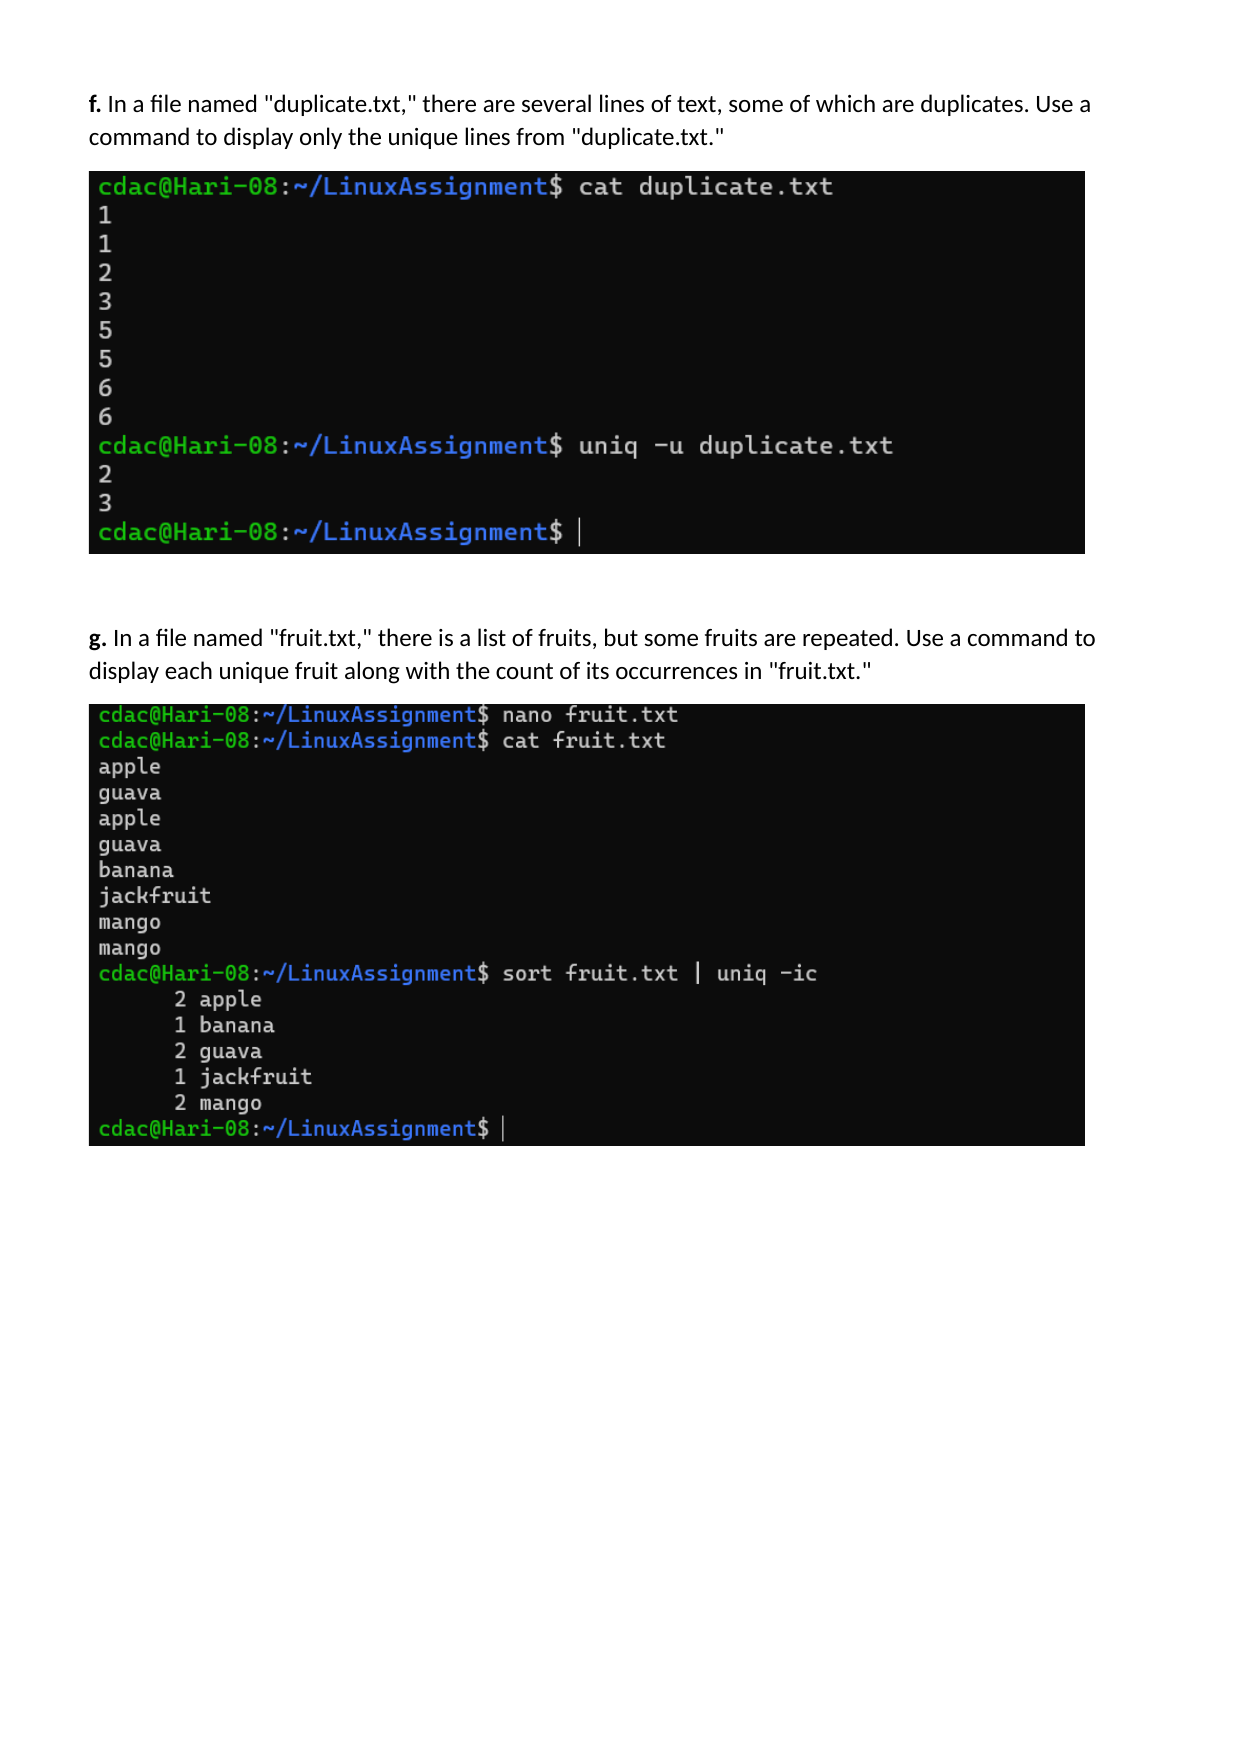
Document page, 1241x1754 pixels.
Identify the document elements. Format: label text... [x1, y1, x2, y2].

text g. In a file named "fruit.txt," there is a list of fruits, but some fruits are repeated. Use a command to display each unique fruit along with the count of its occurrences in "fruit.txt." [89, 622, 1152, 686]
picture [88, 171, 1085, 554]
picture [88, 704, 1085, 1146]
text f. In a file named "duplicate.txt," there are several lines of text, some of which are duplicates. Use a command to display only the unique lines from "duplicate.txt." [89, 89, 1152, 152]
